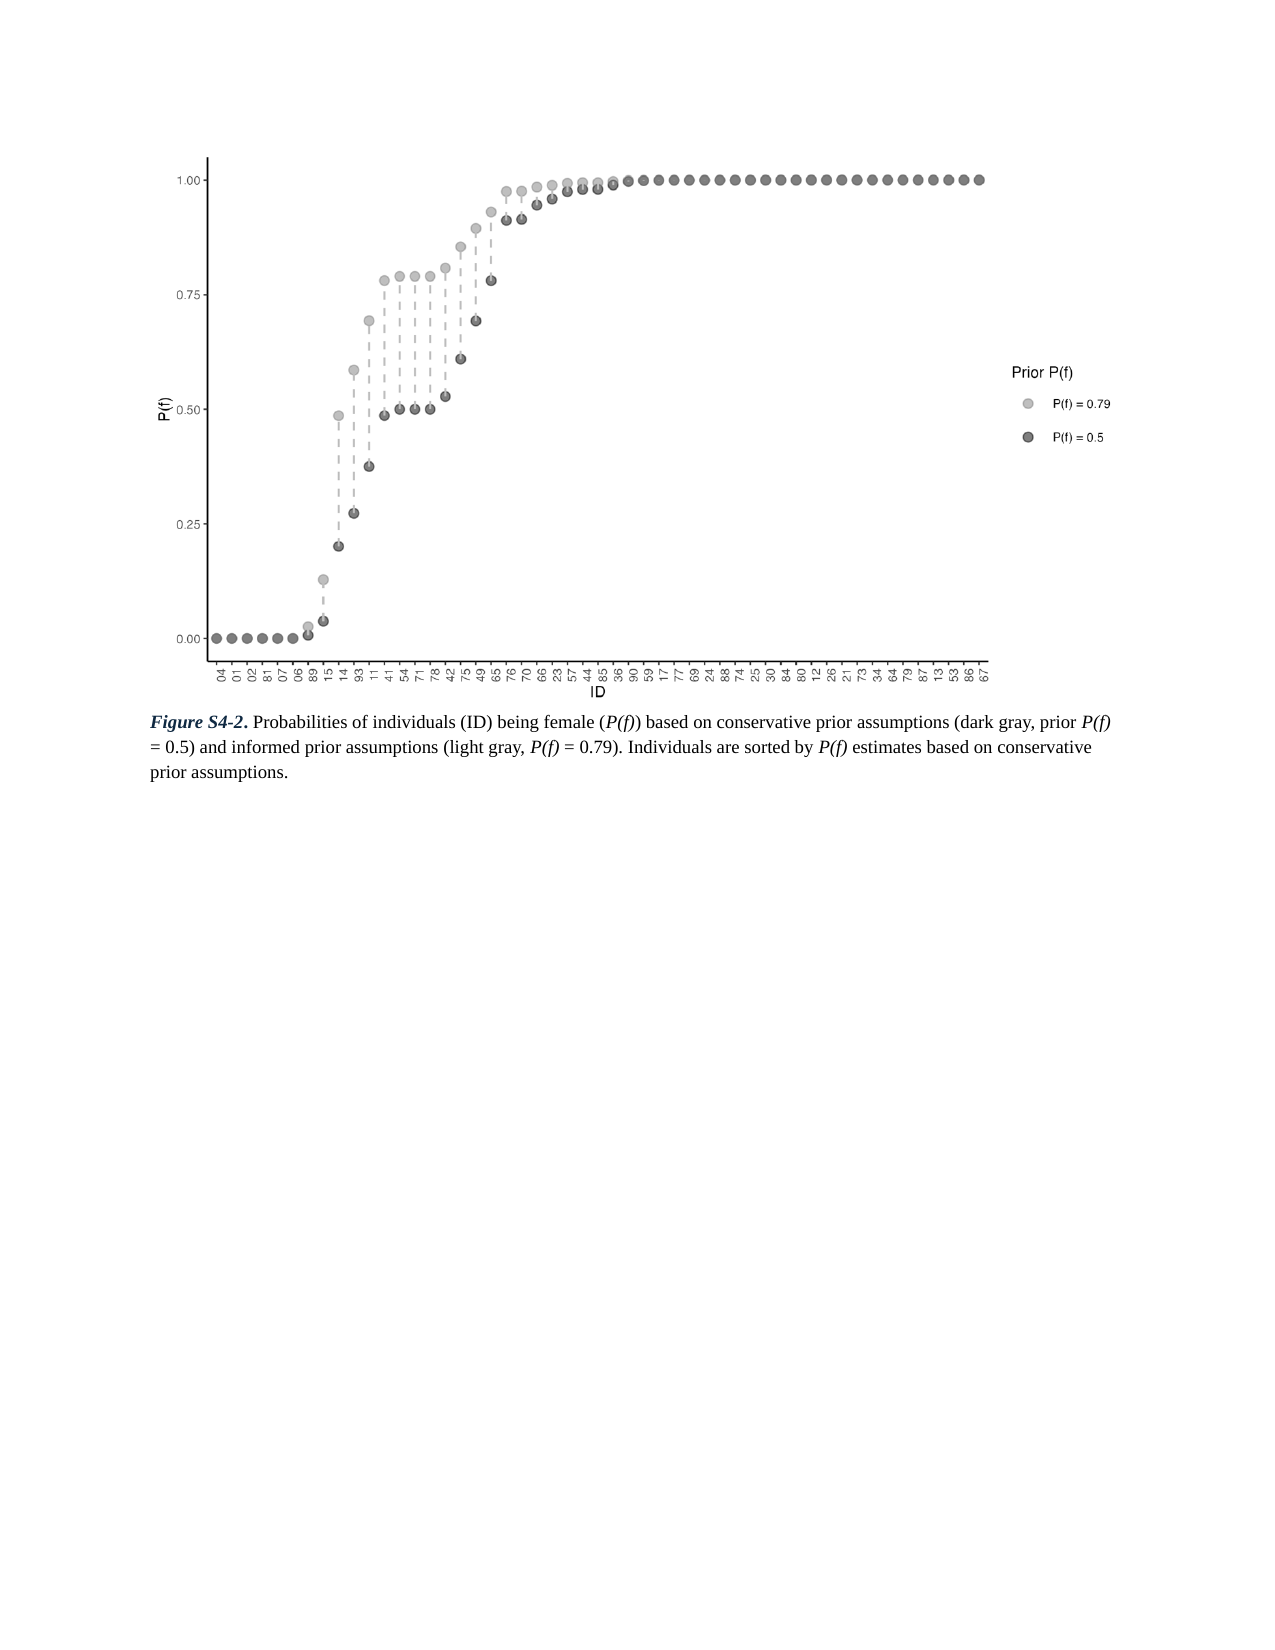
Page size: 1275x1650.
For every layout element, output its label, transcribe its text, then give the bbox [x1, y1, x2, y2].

picture [150, 150, 1125, 708]
text Figure S4-2. Probabilities of individuals (ID) being female (P(f)) based on conservative prior assumptions (dark gray, prior P(f) = 0.5) and informed prior assumptions (light gray, P(f) = 0.79). Individuals are sorted by P(f) estimates based on conservative prior assumptions. [150, 711, 1125, 782]
